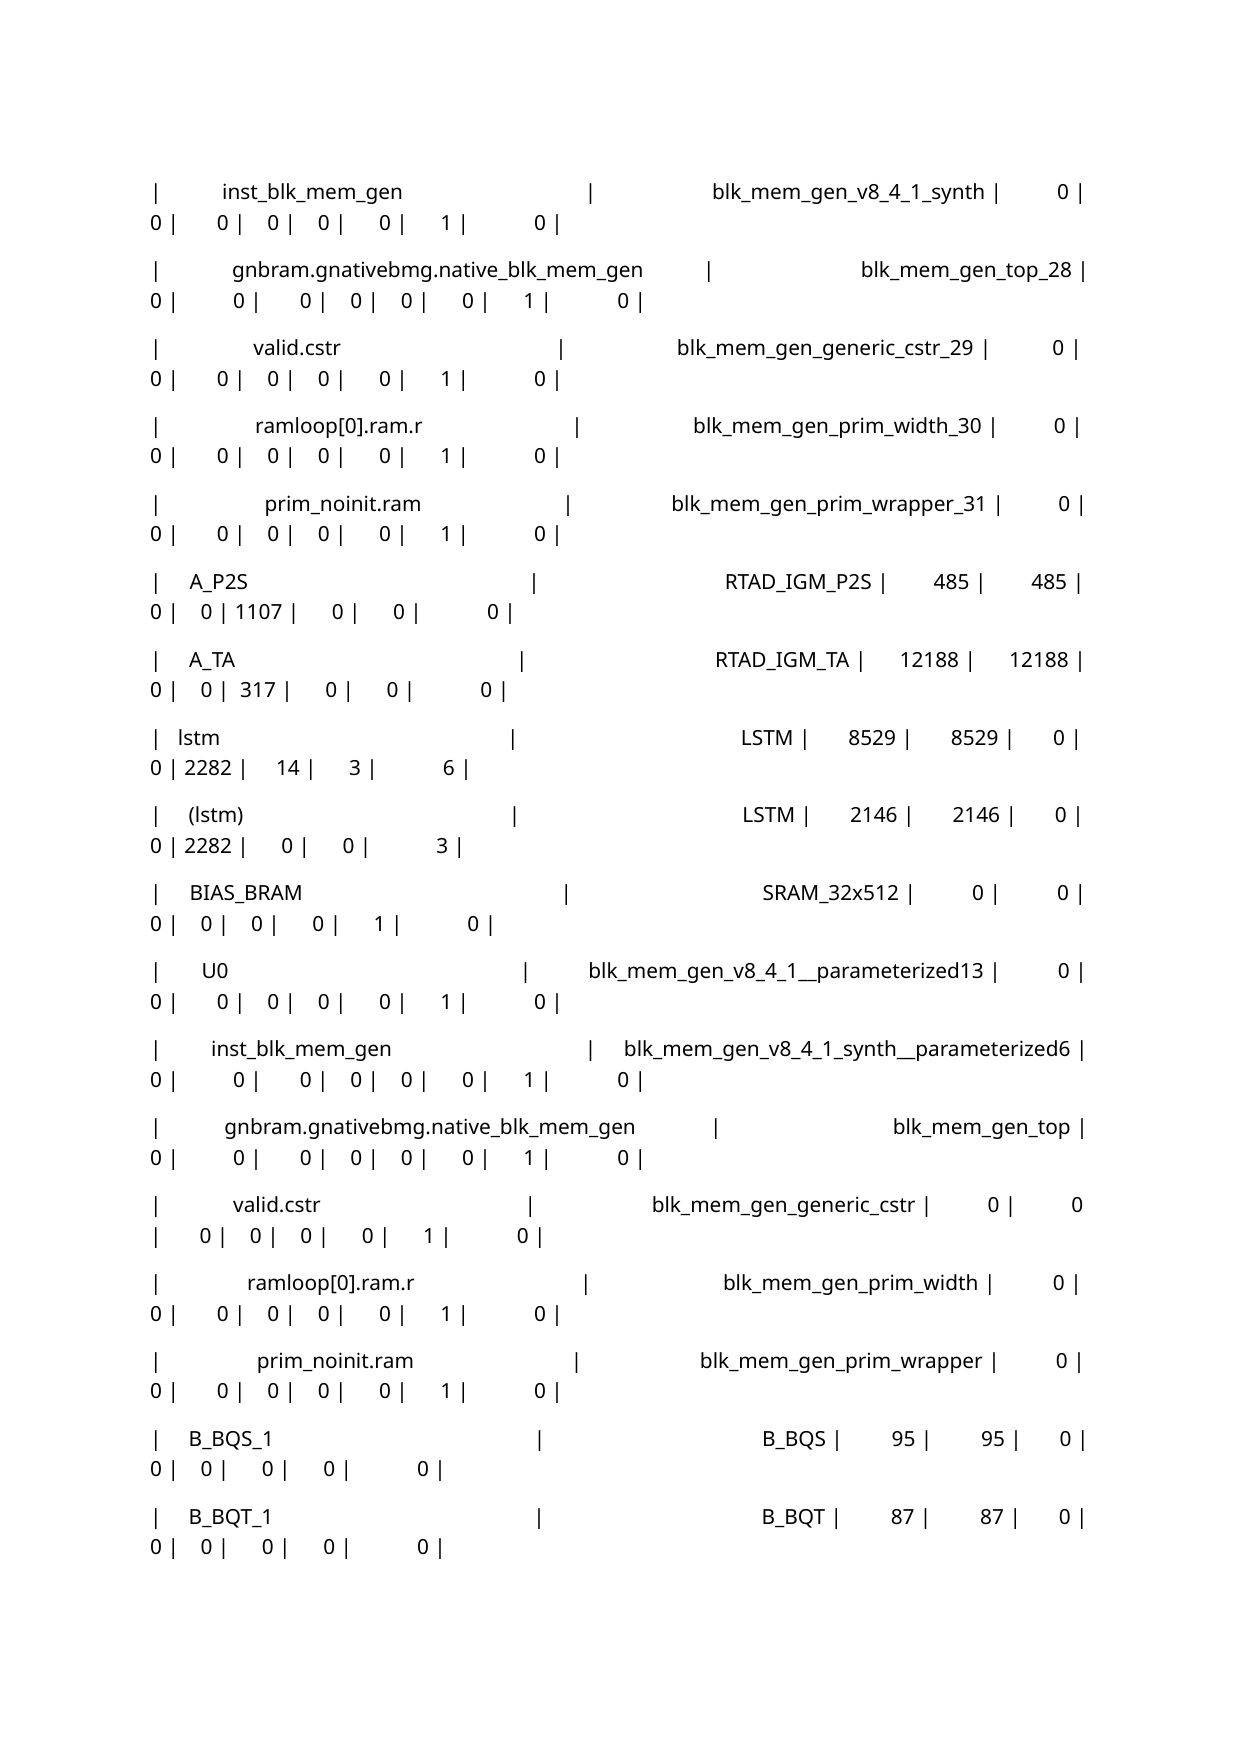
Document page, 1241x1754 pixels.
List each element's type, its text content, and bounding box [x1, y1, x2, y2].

text | B_BQS_1 | B_BQS | 95 | 95 | 0 | 0 | 0 | 0 | 0 | 0 | [150, 1424, 1090, 1483]
text | BIAS_BRAM | SRAM_32x512 | 0 | 0 | 0 | 0 | 0 | 0 | 1 | 0 | [150, 878, 1090, 937]
text | valid.cstr | blk_mem_gen_generic_cstr_29 | 0 | 0 | 0 | 0 | 0 | 0 | 1 | 0 | [150, 333, 1090, 392]
text | ramloop[0].ram.r | blk_mem_gen_prim_width | 0 | 0 | 0 | 0 | 0 | 0 | 1 | 0 | [150, 1268, 1090, 1327]
text | A_P2S | RTAD_IGM_P2S | 485 | 485 | 0 | 0 | 1107 | 0 | 0 | 0 | [150, 567, 1090, 626]
text | U0 | blk_mem_gen_v8_4_1__parameterized13 | 0 | 0 | 0 | 0 | 0 | 0 | 1 | 0 | [150, 956, 1090, 1015]
text | inst_blk_mem_gen | blk_mem_gen_v8_4_1_synth | 0 | 0 | 0 | 0 | 0 | 0 | 1 | 0 | [150, 177, 1090, 236]
text | gnbram.gnativebmg.native_blk_mem_gen | blk_mem_gen_top_28 | 0 | 0 | 0 | 0 | 0 | 0 | 1 | 0 | [150, 255, 1090, 314]
text | ramloop[0].ram.r | blk_mem_gen_prim_width_30 | 0 | 0 | 0 | 0 | 0 | 0 | 1 | 0 | [150, 411, 1090, 470]
text | valid.cstr | blk_mem_gen_generic_cstr | 0 | 0 | 0 | 0 | 0 | 0 | 1 | 0 | [150, 1190, 1090, 1249]
text | inst_blk_mem_gen | blk_mem_gen_v8_4_1_synth__parameterized6 | 0 | 0 | 0 | 0 | 0 | 0 | 1 | 0 | [150, 1034, 1090, 1093]
text | gnbram.gnativebmg.native_blk_mem_gen | blk_mem_gen_top | 0 | 0 | 0 | 0 | 0 | 0 | 1 | 0 | [150, 1112, 1090, 1171]
text | A_TA | RTAD_IGM_TA | 12188 | 12188 | 0 | 0 | 317 | 0 | 0 | 0 | [150, 645, 1090, 704]
text | (lstm) | LSTM | 2146 | 2146 | 0 | 0 | 2282 | 0 | 0 | 3 | [150, 801, 1090, 859]
text | B_BQT_1 | B_BQT | 87 | 87 | 0 | 0 | 0 | 0 | 0 | 0 | [150, 1502, 1090, 1561]
text | prim_noinit.ram | blk_mem_gen_prim_wrapper | 0 | 0 | 0 | 0 | 0 | 0 | 1 | 0 | [150, 1346, 1090, 1405]
text | prim_noinit.ram | blk_mem_gen_prim_wrapper_31 | 0 | 0 | 0 | 0 | 0 | 0 | 1 | 0 | [150, 489, 1090, 548]
text | lstm | LSTM | 8529 | 8529 | 0 | 0 | 2282 | 14 | 3 | 6 | [150, 723, 1090, 782]
